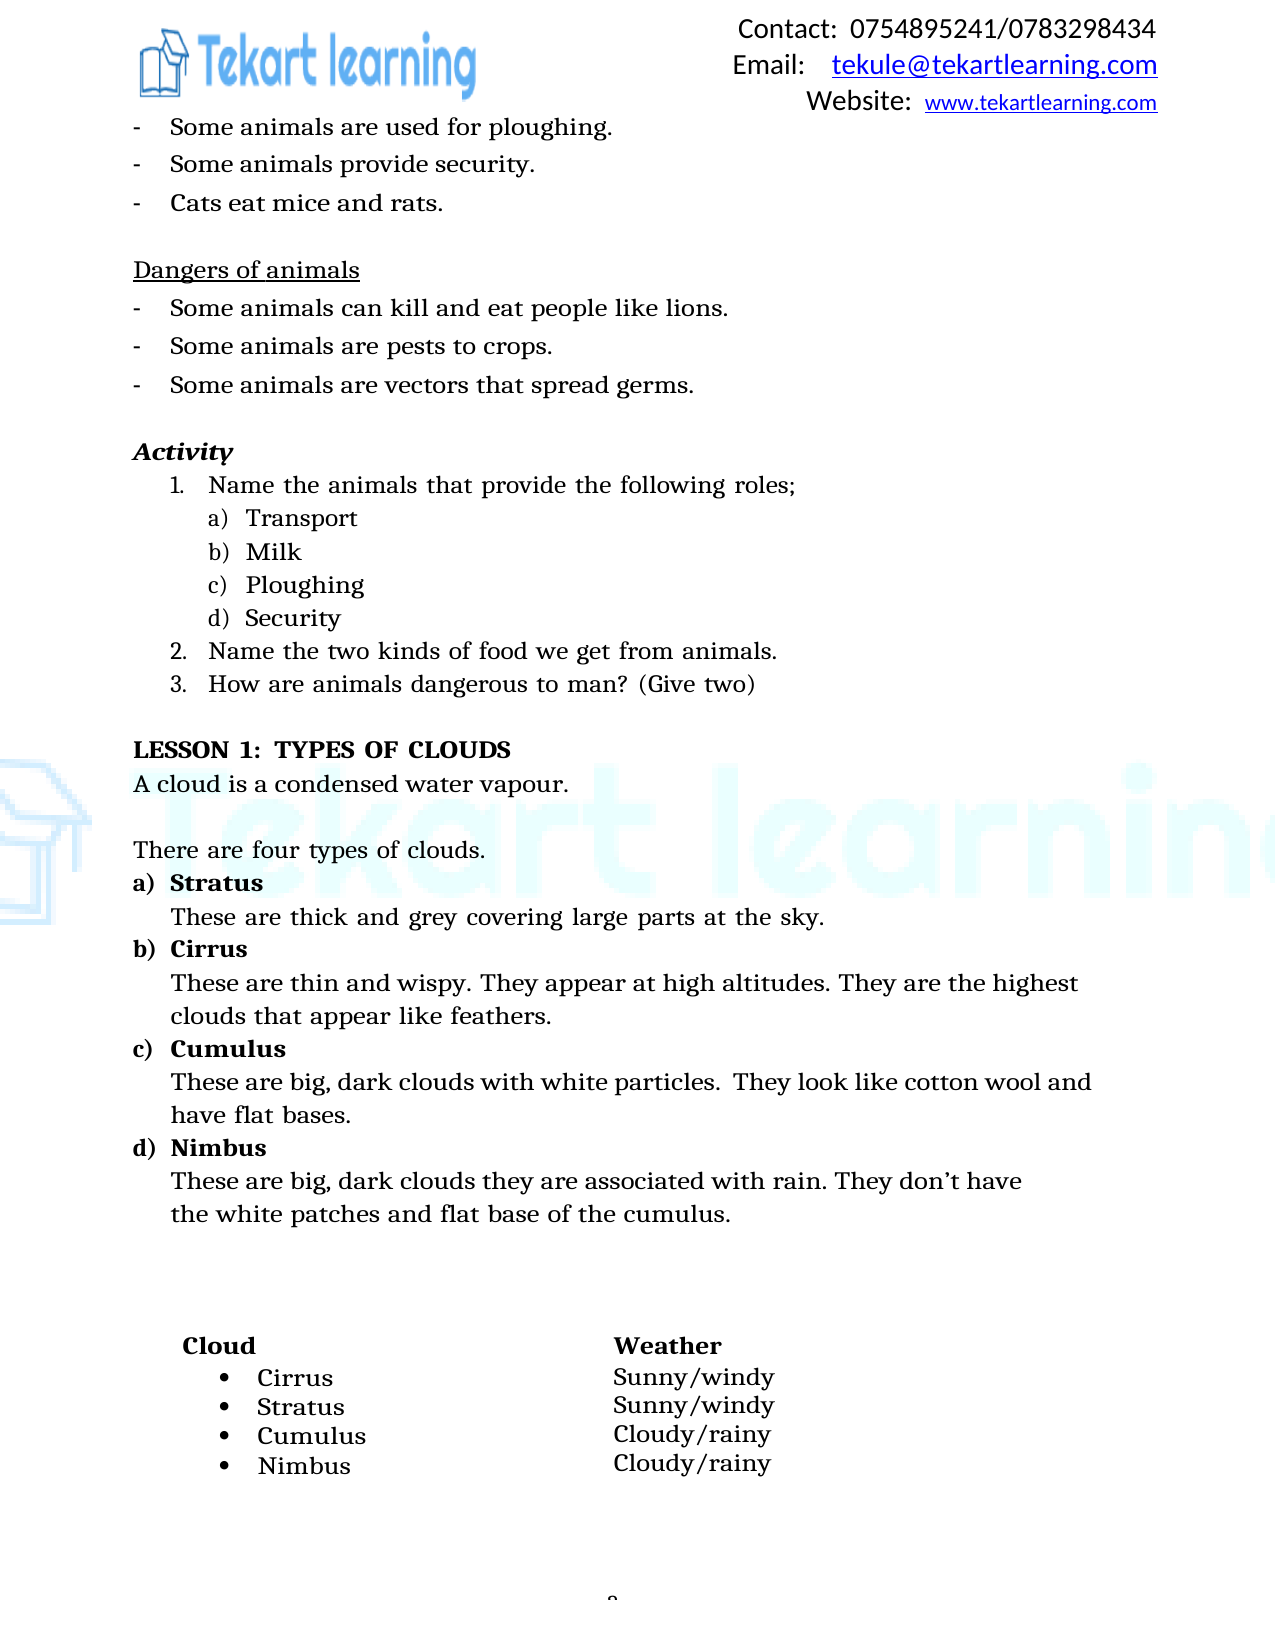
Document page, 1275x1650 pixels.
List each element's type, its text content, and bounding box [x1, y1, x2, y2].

list Some animals are vectors that spread germs. [133, 366, 1275, 400]
table_header Weather [492, 1333, 802, 1362]
subtitle Activity [133, 438, 1275, 467]
list Name the animals that provide the following roles; [170, 471, 1275, 500]
list Some animals are used for ploughing. [133, 112, 1275, 142]
text the white patches and flat base of the cumulus. [170, 1200, 1275, 1229]
list How are animals dangerous to man? (Give two) [170, 670, 1275, 699]
list Transport [208, 504, 1275, 533]
text Dangers of animals [133, 256, 1275, 285]
list Some animals are pests to crops. [133, 328, 1275, 362]
list Security [208, 604, 1275, 633]
subtitle Cirrus [133, 935, 1275, 964]
text A cloud is a condensed water vapour. [133, 770, 1275, 798]
text There are four types of clouds. [133, 836, 1275, 865]
table_cell Sunny/windy Sunny/windy Cloudy/rainy Cloudy/rainy [492, 1363, 802, 1486]
list Some animals can kill and eat people like lions. [133, 289, 1275, 323]
picture [0, 759, 1275, 925]
picture [139, 28, 476, 102]
list Some animals provide security. [133, 146, 1275, 180]
list Ploughing [208, 571, 1275, 599]
text These are thick and grey covering large parts at the sky. [170, 902, 1275, 931]
list Cats eat mice and rats. [133, 184, 1275, 218]
text These are big, dark clouds they are associated with rain. They don’t have [170, 1167, 1275, 1196]
list Name the two kinds of food we get from animals. [170, 637, 1275, 666]
table_cell Cirrus Stratus Cumulus Nimbus [162, 1363, 492, 1486]
table_header Cloud [162, 1333, 492, 1362]
subtitle LESSON 1: TYPES OF CLOUDS [133, 736, 1275, 765]
subtitle Stratus [133, 869, 1275, 898]
text These are big, dark clouds with white particles. They look like cotton wool and have flat bases. [170, 1068, 1096, 1130]
subtitle Cumulus [133, 1035, 1275, 1063]
text These are thin and wispy. They appear at high altitudes. They are the highest clouds that appear like feathers. [170, 969, 1096, 1030]
list Milk [208, 537, 1275, 566]
subtitle Nimbus [133, 1134, 1275, 1163]
